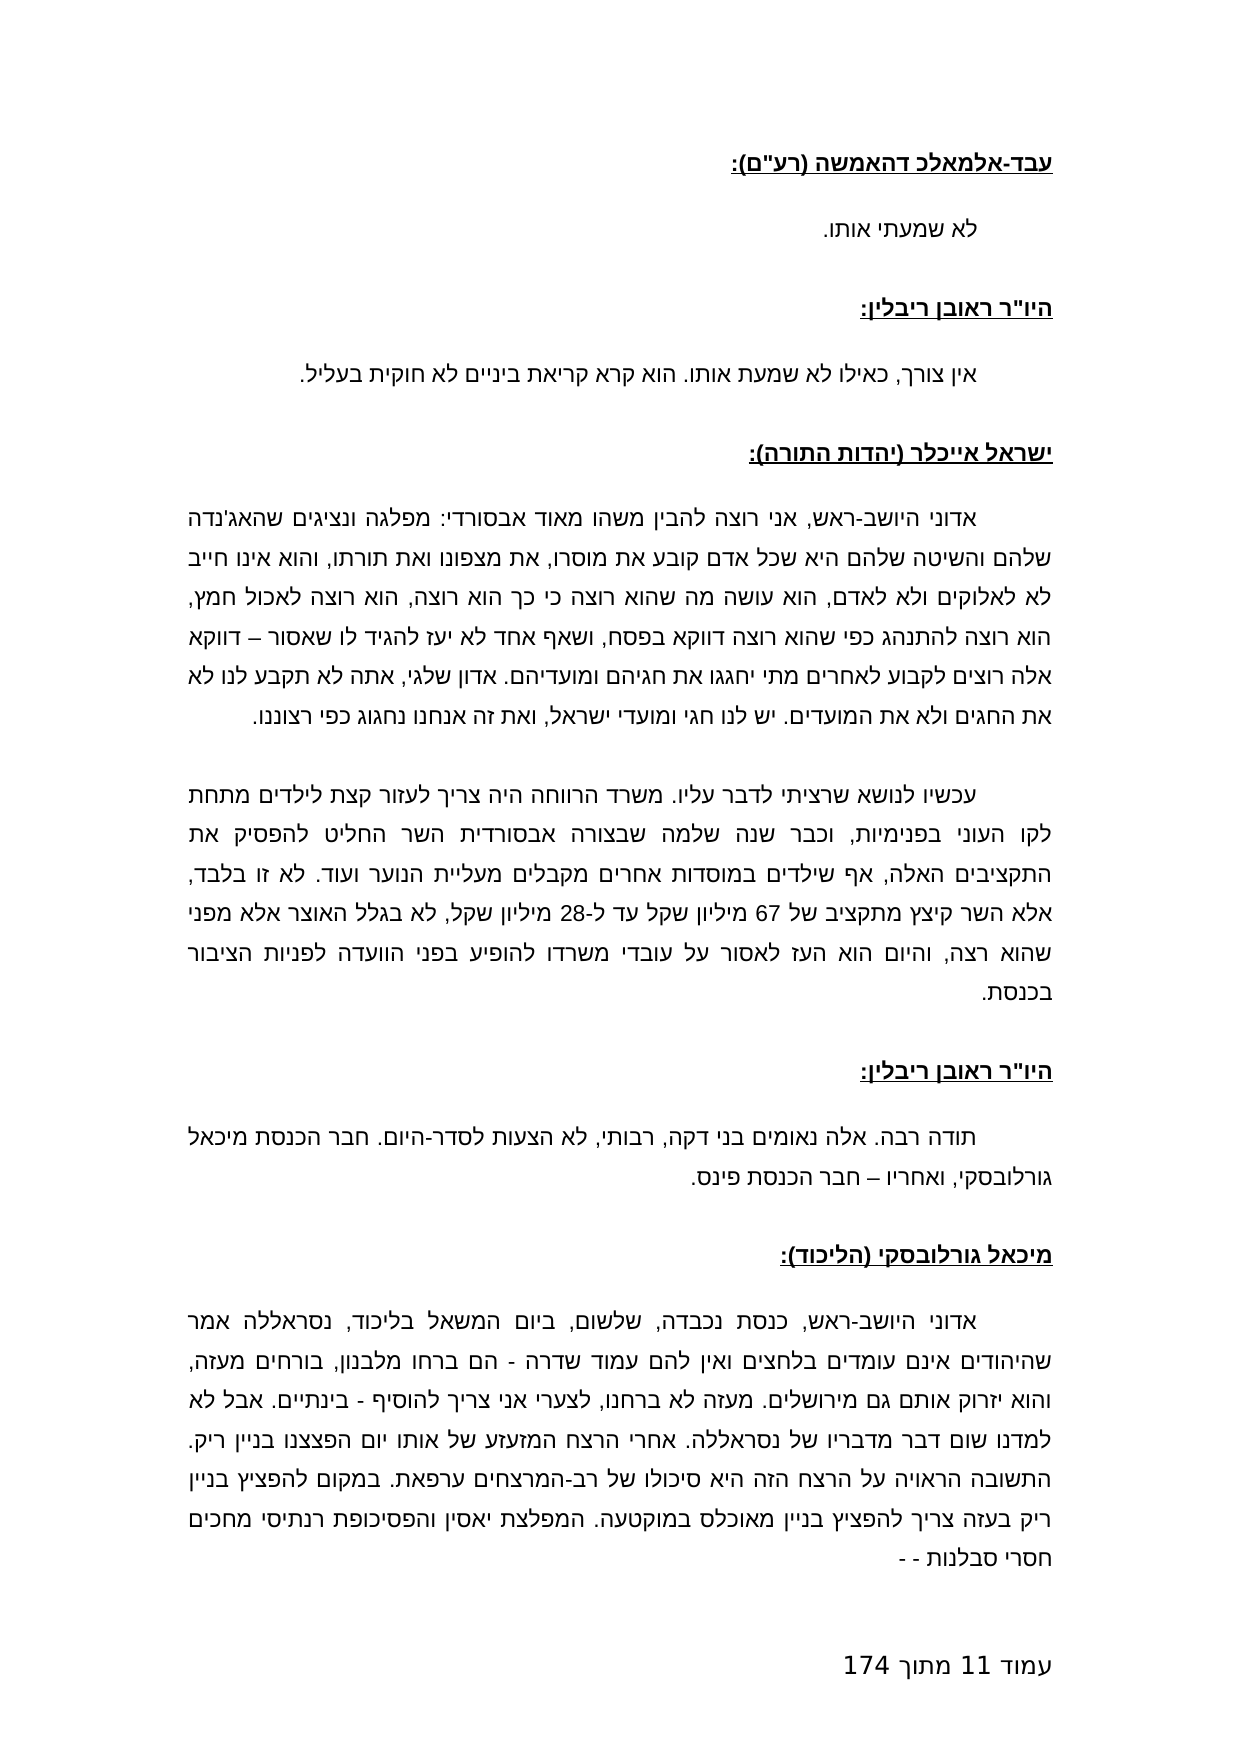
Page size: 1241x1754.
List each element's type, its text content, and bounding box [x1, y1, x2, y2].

text לא שמעתי אותו. [187, 216, 1053, 242]
text אדוני היושב-ראש, אני רוצה להבין משהו מאוד אבסורדי: מפלגה ונציגים שהאג'נדה שלהם והשיטה שלהם היא שכל אדם קובע את מוסרו, את מצפונו ואת תורתו, והוא אינו חייב לא לאלוקים ולא לאדם, הוא עושה מה שהוא רוצה כי כך הוא רוצה, הוא רוצה לאכול חמץ, הוא רוצה להתנהג כפי שהוא רוצה דווקא בפסח, ושאף אחד לא יעז להגיד לו שאסור – דווקא אלה רוצים לקבוע לאחרים מתי יחגגו את חגיהם ומועדיהם. אדון שלגי, אתה לא תקבע לנו לא את החגים ולא את המועדים. יש לנו חגי ומועדי ישראל, ואת זה אנחנו נחגוג כפי רצוננו. [187, 505, 1053, 729]
text עכשיו לנושא שרציתי לדבר עליו. משרד הרווחה היה צריך לעזור קצת לילדים מתחת לקו העוני בפנימיות, וכבר שנה שלמה שבצורה אבסורדית השר החליט להפסיק את התקציבים האלה, אף שילדים במוסדות אחרים מקבלים מעליית הנוער ועוד. לא זו בלבד, אלא השר קיצץ מתקציב של 67 מיליון שקל עד ל-28 מיליון שקל, לא בגלל האוצר אלא מפני שהוא רצה, והיום הוא העז לאסור על עובדי משרדו להופיע בפני הוועדה לפניות הציבור בכנסת. [187, 782, 1053, 1006]
text אדוני היושב-ראש, כנסת נכבדה, שלשום, ביום המשאל בליכוד, נסראללה אמר שהיהודים אינם עומדים בלחצים ואין להם עמוד שדרה - הם ברחו מלבנון, בורחים מעזה, והוא יזרוק אותם גם מירושלים. מעזה לא ברחנו, לצערי אני צריך להוסיף - בינתיים. אבל לא למדנו שום דבר מדבריו של נסראללה. אחרי הרצח המזעזע של אותו יום הפצצנו בניין ריק. התשובה הראויה על הרצח הזה היא סיכולו של רב-המרצחים ערפאת. במקום להפציץ בניין ריק בעזה צריך להפציץ בניין מאוכלס במוקטעה. המפלצת יאסין והפסיכופת רנתיסי מחכים חסרי סבלנות - - [187, 1308, 1053, 1571]
text ישראל אייכלר (יהדות התורה): [187, 439, 1053, 466]
text מיכאל גורלובסקי (הליכוד): [187, 1242, 1053, 1269]
text היו"ר ראובן ריבלין: [187, 295, 1053, 321]
text תודה רבה. אלה נאומים בני דקה, רבותי, לא הצעות לסדר-היום. חבר הכנסת מיכאל גורלובסקי, ואחריו – חבר הכנסת פינס. [187, 1124, 1053, 1190]
text אין צורך, כאילו לא שמעת אותו. הוא קרא קריאת ביניים לא חוקית בעליל. [187, 361, 1053, 387]
text היו"ר ראובן ריבלין: [187, 1058, 1053, 1084]
text עבד-אלמאלכ דהאמשה (רע"ם): [187, 150, 1053, 176]
